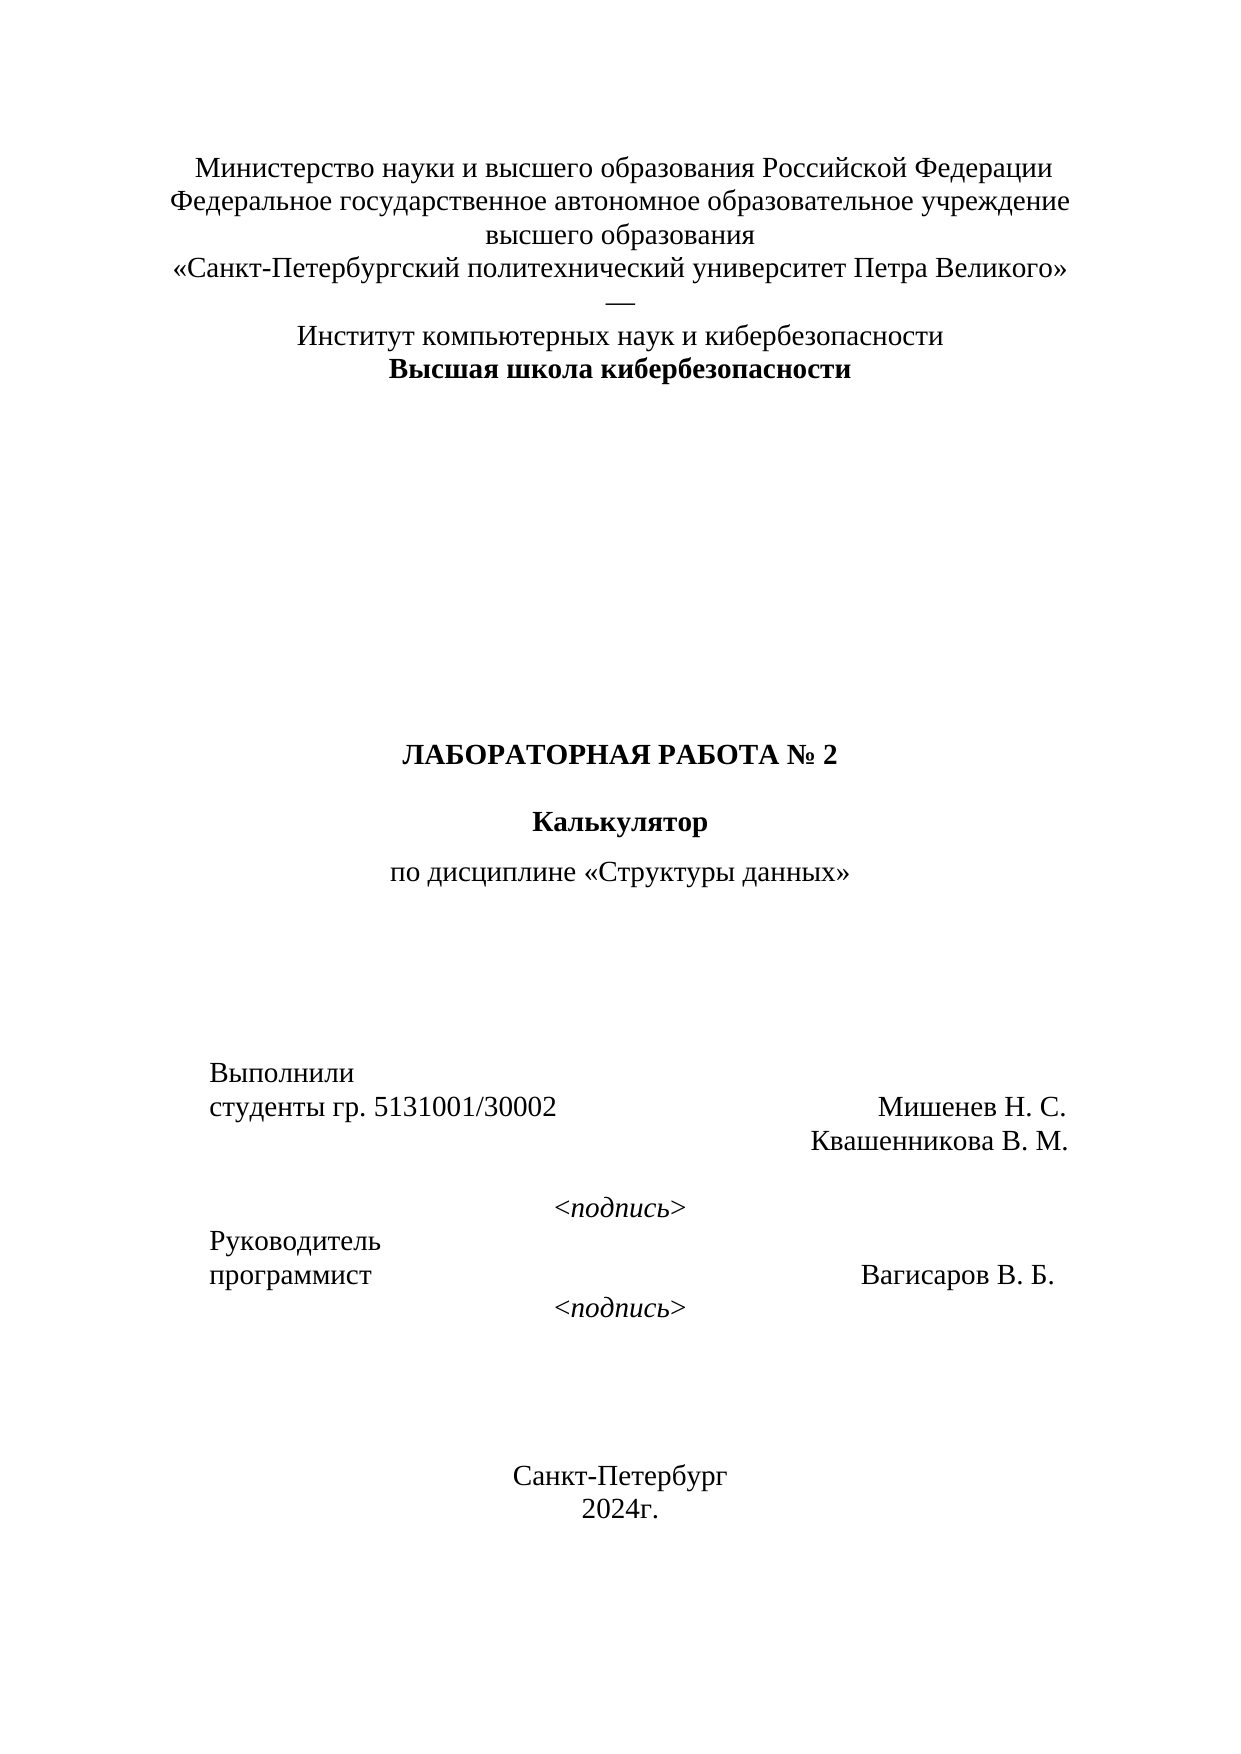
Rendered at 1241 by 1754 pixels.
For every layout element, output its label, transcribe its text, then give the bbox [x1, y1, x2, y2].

text <подпись> [150, 1290, 1090, 1324]
text ЛАБОРАТОРНАЯ РАБОТА № 2 [150, 737, 1090, 771]
text Санкт-Петербург [150, 1458, 1090, 1492]
text 2024г. [150, 1492, 1090, 1525]
text программист Вагисаров В. Б. [209, 1257, 1090, 1290]
text Высшая школа кибербезопасности [150, 351, 1090, 385]
text Институт компьютерных наук и кибербезопасности [150, 318, 1090, 351]
text Федеральное государственное автономное образовательное учреждение высшего образования [150, 183, 1090, 251]
text студенты гр. 5131001/30002 Мишенев Н. С. [209, 1089, 1090, 1123]
text Руководитель [209, 1223, 1090, 1257]
text — [150, 284, 1090, 318]
text Министерство науки и высшего образования Российской Федерации [150, 150, 1090, 183]
text Выполнили [209, 1056, 1090, 1089]
text Калькулятор [150, 804, 1090, 838]
text Квашенникова В. М. [445, 1123, 1090, 1156]
text «Санкт-Петербургский политехнический университет Петра Великого» [150, 251, 1090, 284]
text по дисциплине «Структуры данных» [150, 854, 1090, 888]
text <подпись> [150, 1190, 1090, 1223]
